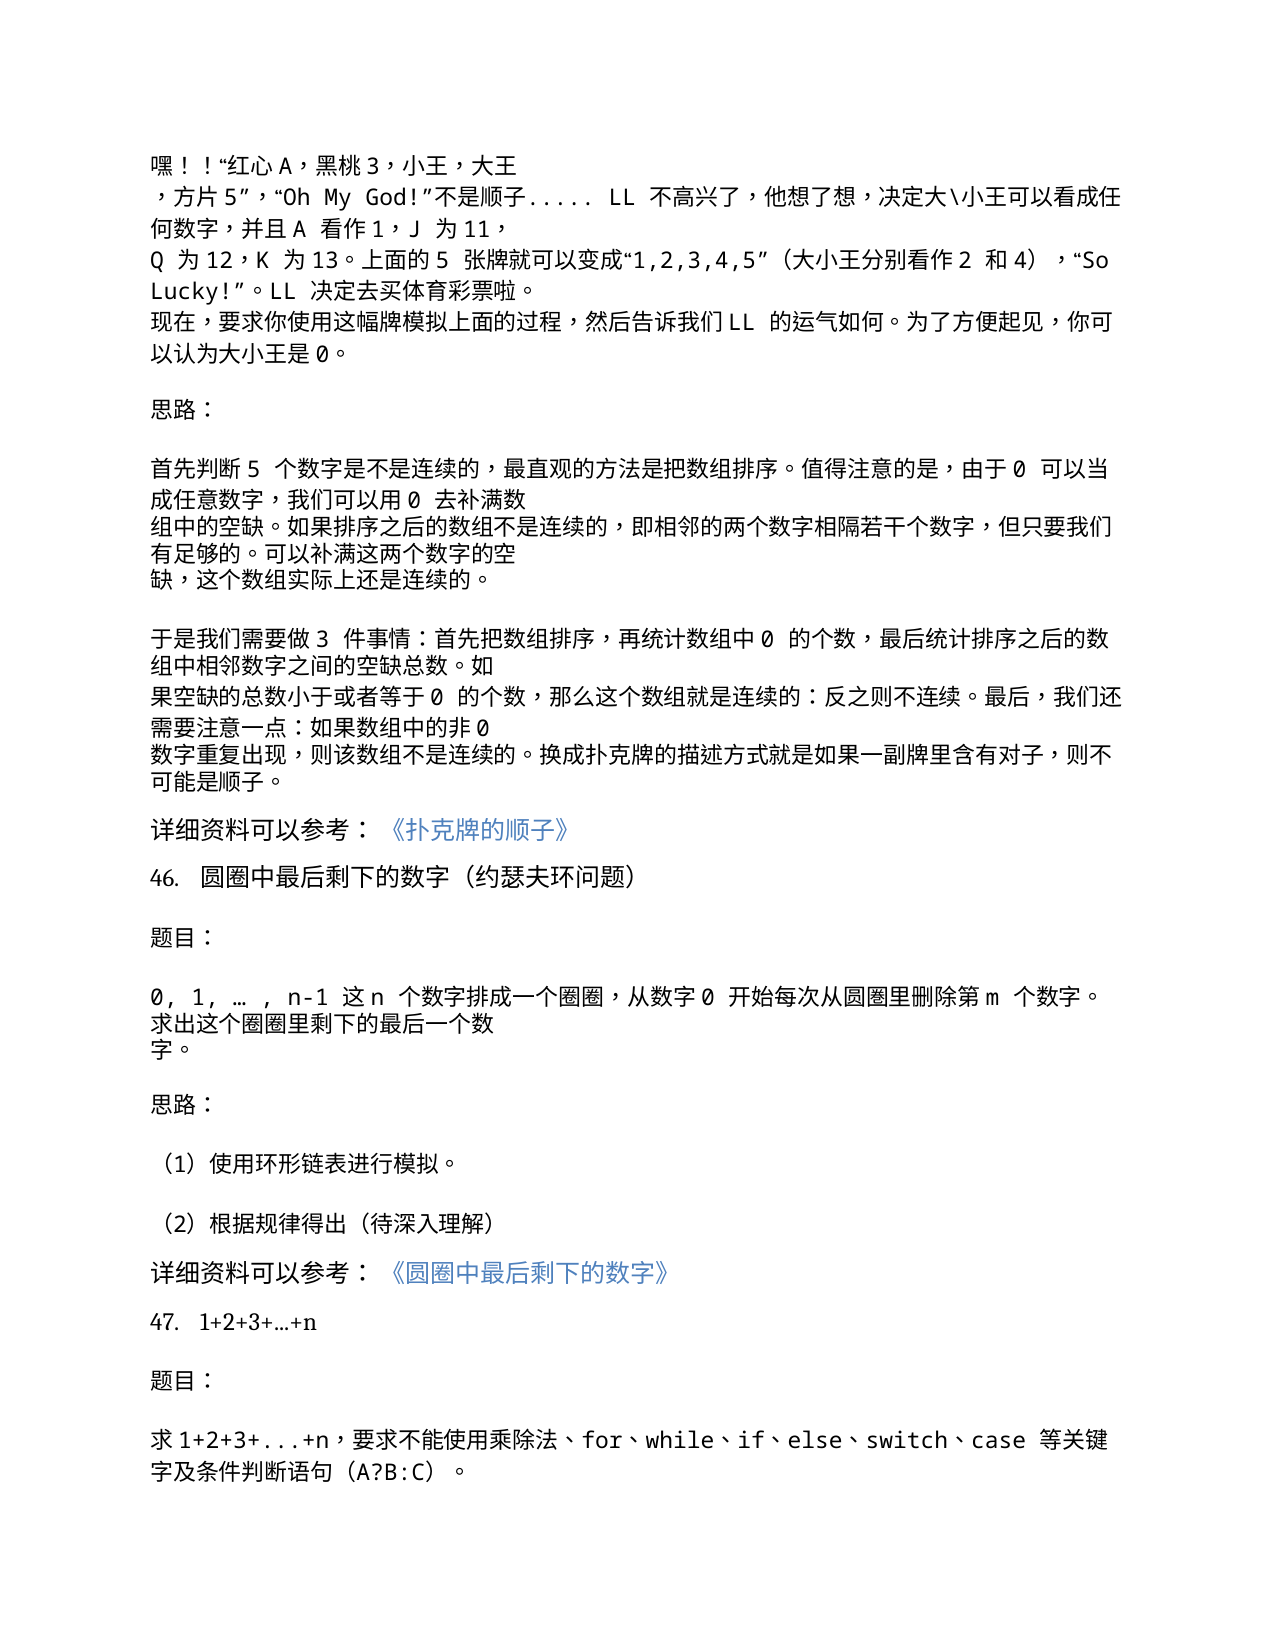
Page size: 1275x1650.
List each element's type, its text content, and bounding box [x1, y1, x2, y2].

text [150, 150, 1125, 796]
list 圆圈中最后剩下的数字（约瑟夫环问题） [150, 864, 1125, 893]
list 1+2+3+...+n [150, 1308, 1125, 1337]
text 详细资料可以参考： 《扑克牌的顺子》 [150, 817, 1125, 845]
text 详细资料可以参考： 《圆圈中最后剩下的数字》 [150, 1260, 1125, 1289]
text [150, 1340, 1125, 1487]
text 题目： 0, 1, … , n-1 这 n 个数字排成一个圈圈，从数字 0 开始每次从圆圏里删除第 m 个数字。求出这个圈圈里剩下的最后一个数 字。 思路： （1）使用环形链表进行模拟。 （2）根据规律得出（待深入理解） [150, 897, 1125, 1239]
